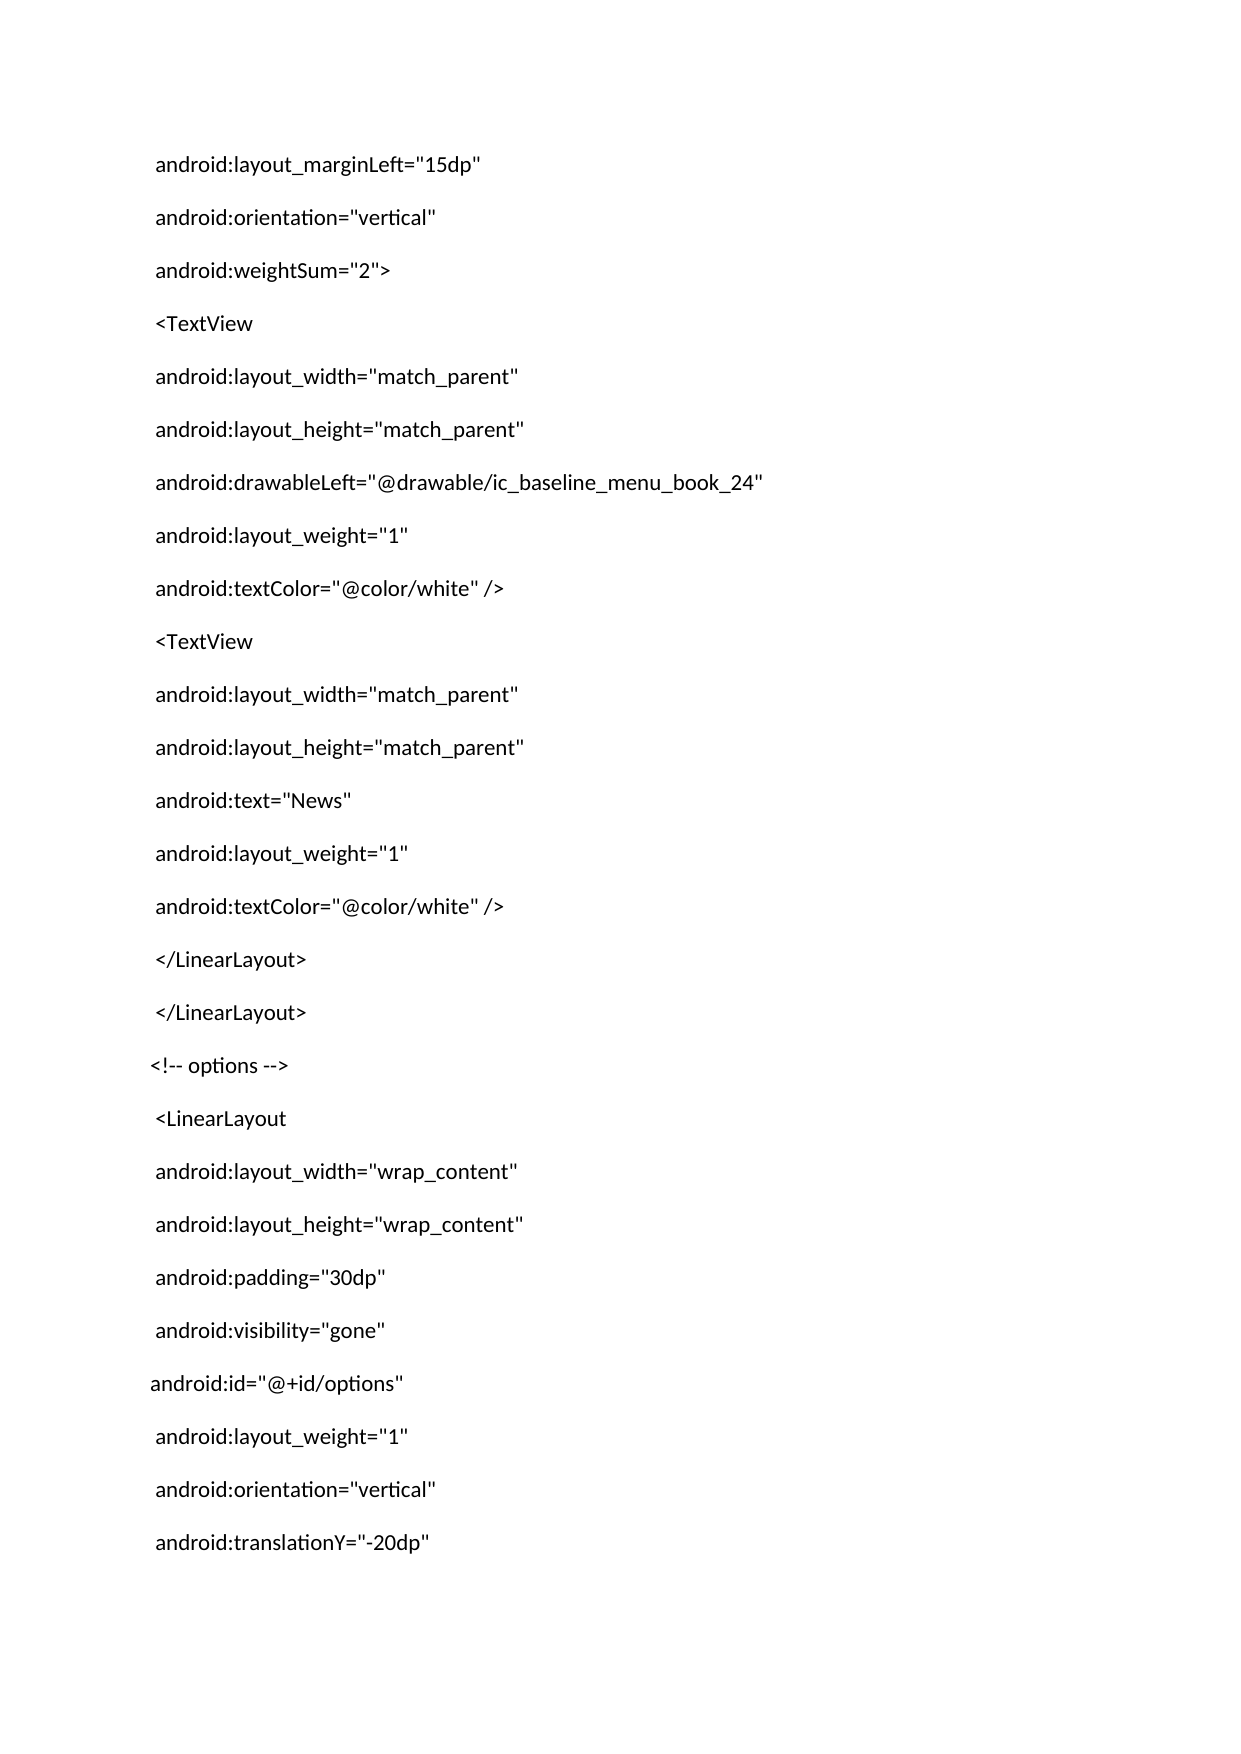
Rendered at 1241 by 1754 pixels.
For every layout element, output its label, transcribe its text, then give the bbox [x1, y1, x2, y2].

text android:id="@+id/options" [150, 1369, 1090, 1397]
text android:layout_height="match_parent" [150, 733, 1090, 761]
text android:layout_weight="1" [150, 839, 1090, 867]
text android:layout_weight="1" [150, 521, 1090, 549]
text <TextView [150, 627, 1090, 655]
text android:visibility="gone" [150, 1316, 1090, 1344]
text </LinearLayout> [150, 945, 1090, 973]
text <TextView [150, 309, 1090, 337]
text android:orientation="vertical" [150, 1476, 1090, 1503]
text android:layout_marginLeft="15dp" [150, 150, 1090, 178]
text android:textColor="@color/white" /> [150, 574, 1090, 602]
text android:layout_height="wrap_content" [150, 1210, 1090, 1238]
text android:orientation="vertical" [150, 203, 1090, 231]
text android:padding="30dp" [150, 1263, 1090, 1291]
text android:text="News" [150, 786, 1090, 814]
text android:drawableLeft="@drawable/ic_baseline_menu_book_24" [150, 468, 1090, 496]
text android:weightSum="2"> [150, 256, 1090, 284]
text android:layout_weight="1" [150, 1422, 1090, 1451]
text <LinearLayout [150, 1104, 1090, 1132]
text <!-- options --> [150, 1051, 1090, 1079]
text android:layout_width="match_parent" [150, 362, 1090, 390]
text android:textColor="@color/white" /> [150, 892, 1090, 920]
text android:layout_width="wrap_content" [150, 1157, 1090, 1185]
text android:layout_height="match_parent" [150, 415, 1090, 443]
text android:layout_width="match_parent" [150, 680, 1090, 708]
text android:translationY="-20dp" [150, 1528, 1090, 1557]
text </LinearLayout> [150, 998, 1090, 1026]
